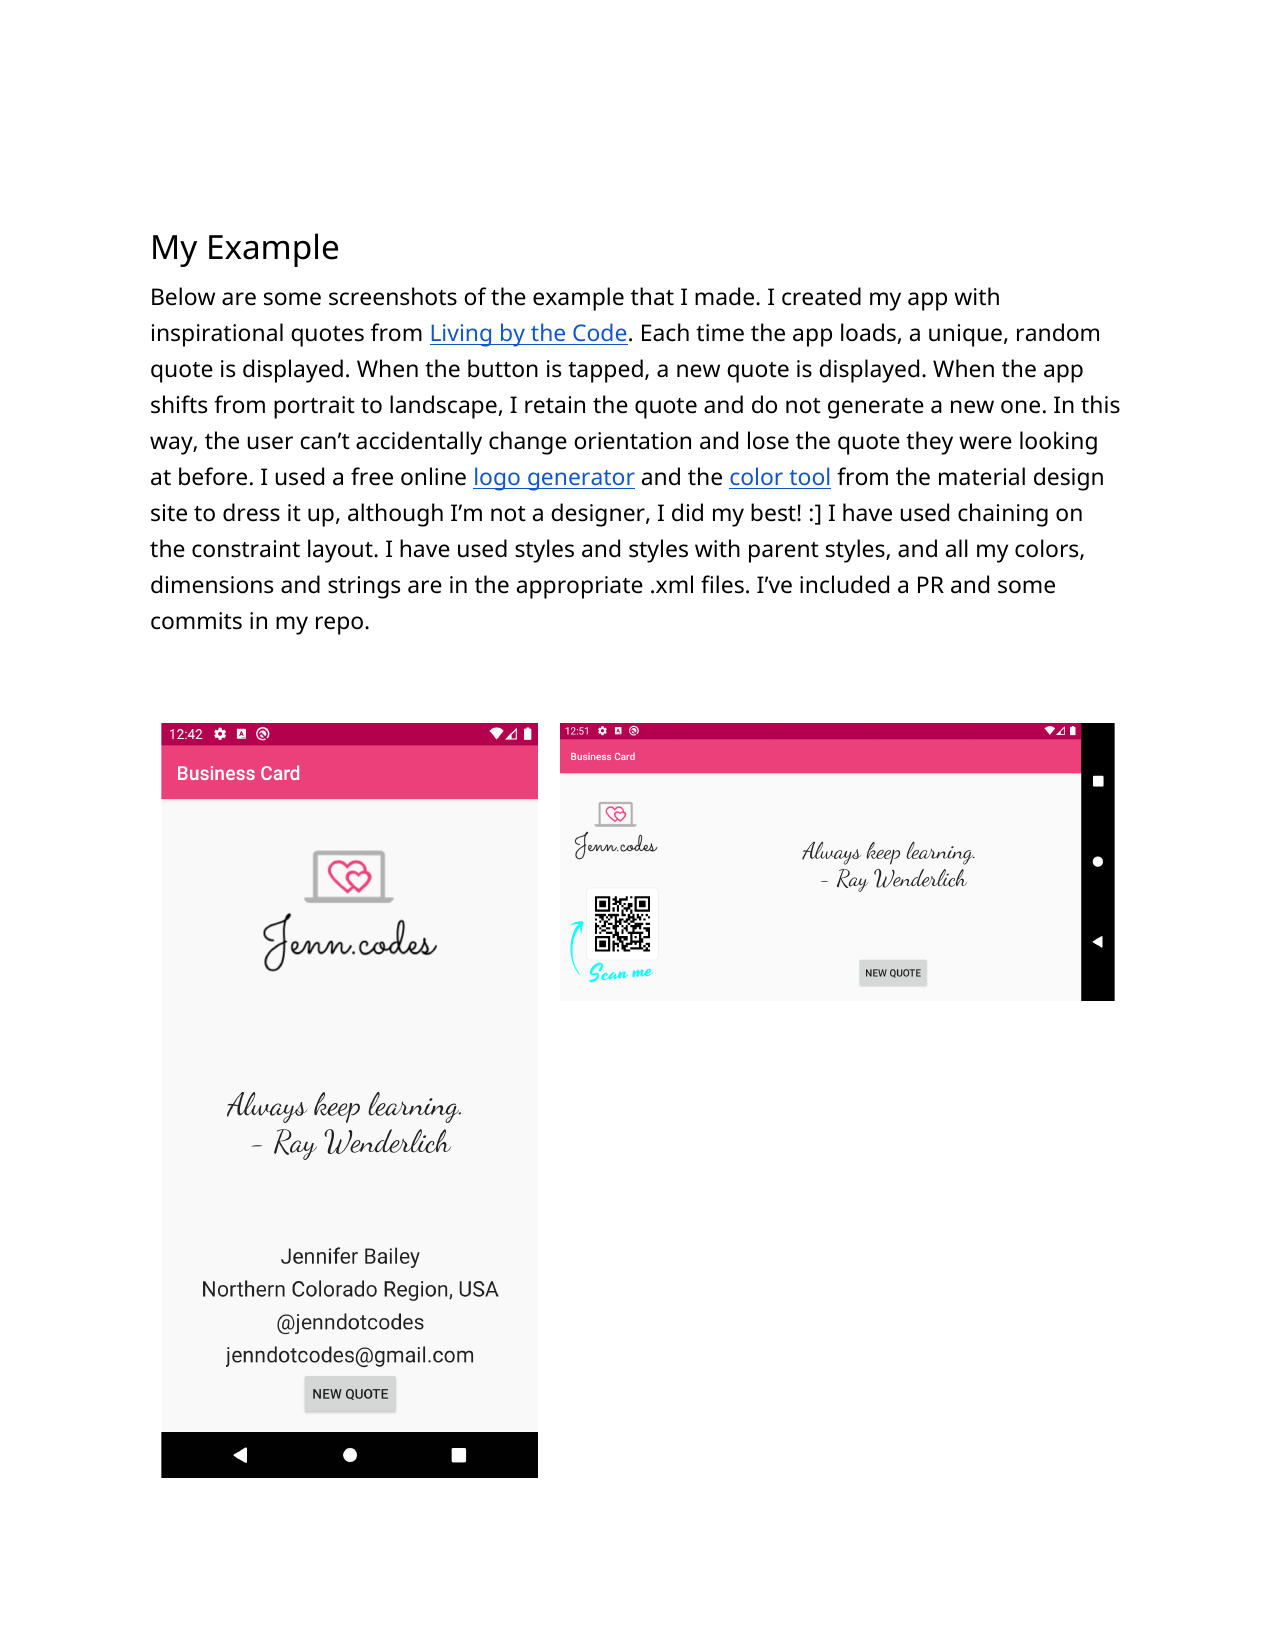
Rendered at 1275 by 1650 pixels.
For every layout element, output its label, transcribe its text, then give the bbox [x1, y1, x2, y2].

text Below are some screenshots of the example that I made. I created my app with inspirational quotes from Living by the Code. Each time the app loads, a unique, random quote is displayed. When the button is tapped, a new quote is displayed. When the app shifts from portrait to landscape, I retain the quote and do not generate a new one. In this way, the user can’t accidentally change orientation and lose the quote they were looking at before. I used a free online logo generator and the color tool from the material design site to dress it up, although I’m not a designer, I did my best! :] I have used chaining on the constraint layout. I have used styles and styles with parent styles, and all my colors, dimensions and strings are in the appropriate .xml files. I’ve included a PR and some commits in my repo. [150, 281, 1125, 636]
subtitle My Example [150, 223, 1125, 269]
picture [161, 723, 538, 1478]
picture [560, 723, 1115, 1001]
table_header [551, 713, 1126, 1488]
table_header [152, 713, 549, 1488]
